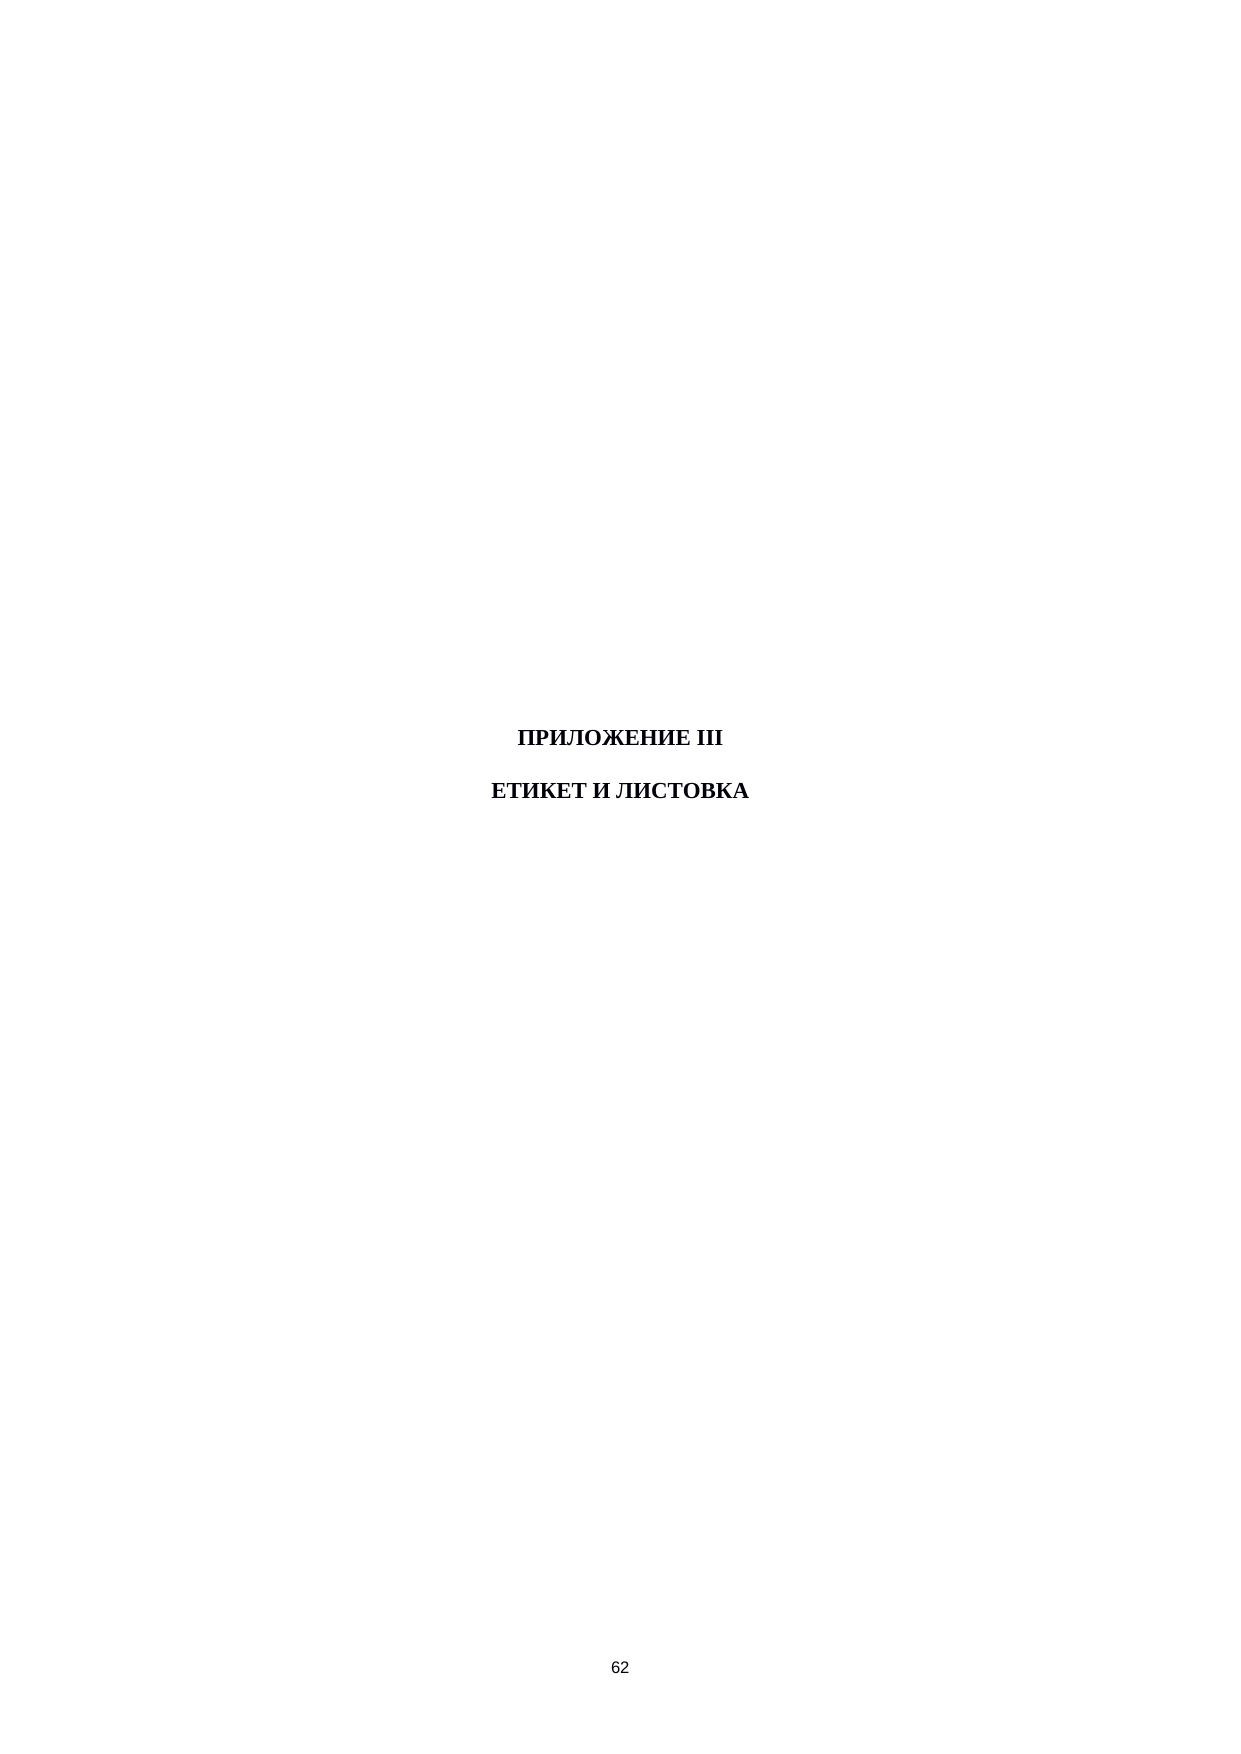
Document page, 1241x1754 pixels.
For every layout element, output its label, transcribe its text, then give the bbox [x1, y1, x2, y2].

text ЕТИКЕТ И ЛИСТОВКА [148, 777, 1092, 803]
text ПРИЛОЖЕНИЕ III [148, 724, 1092, 751]
